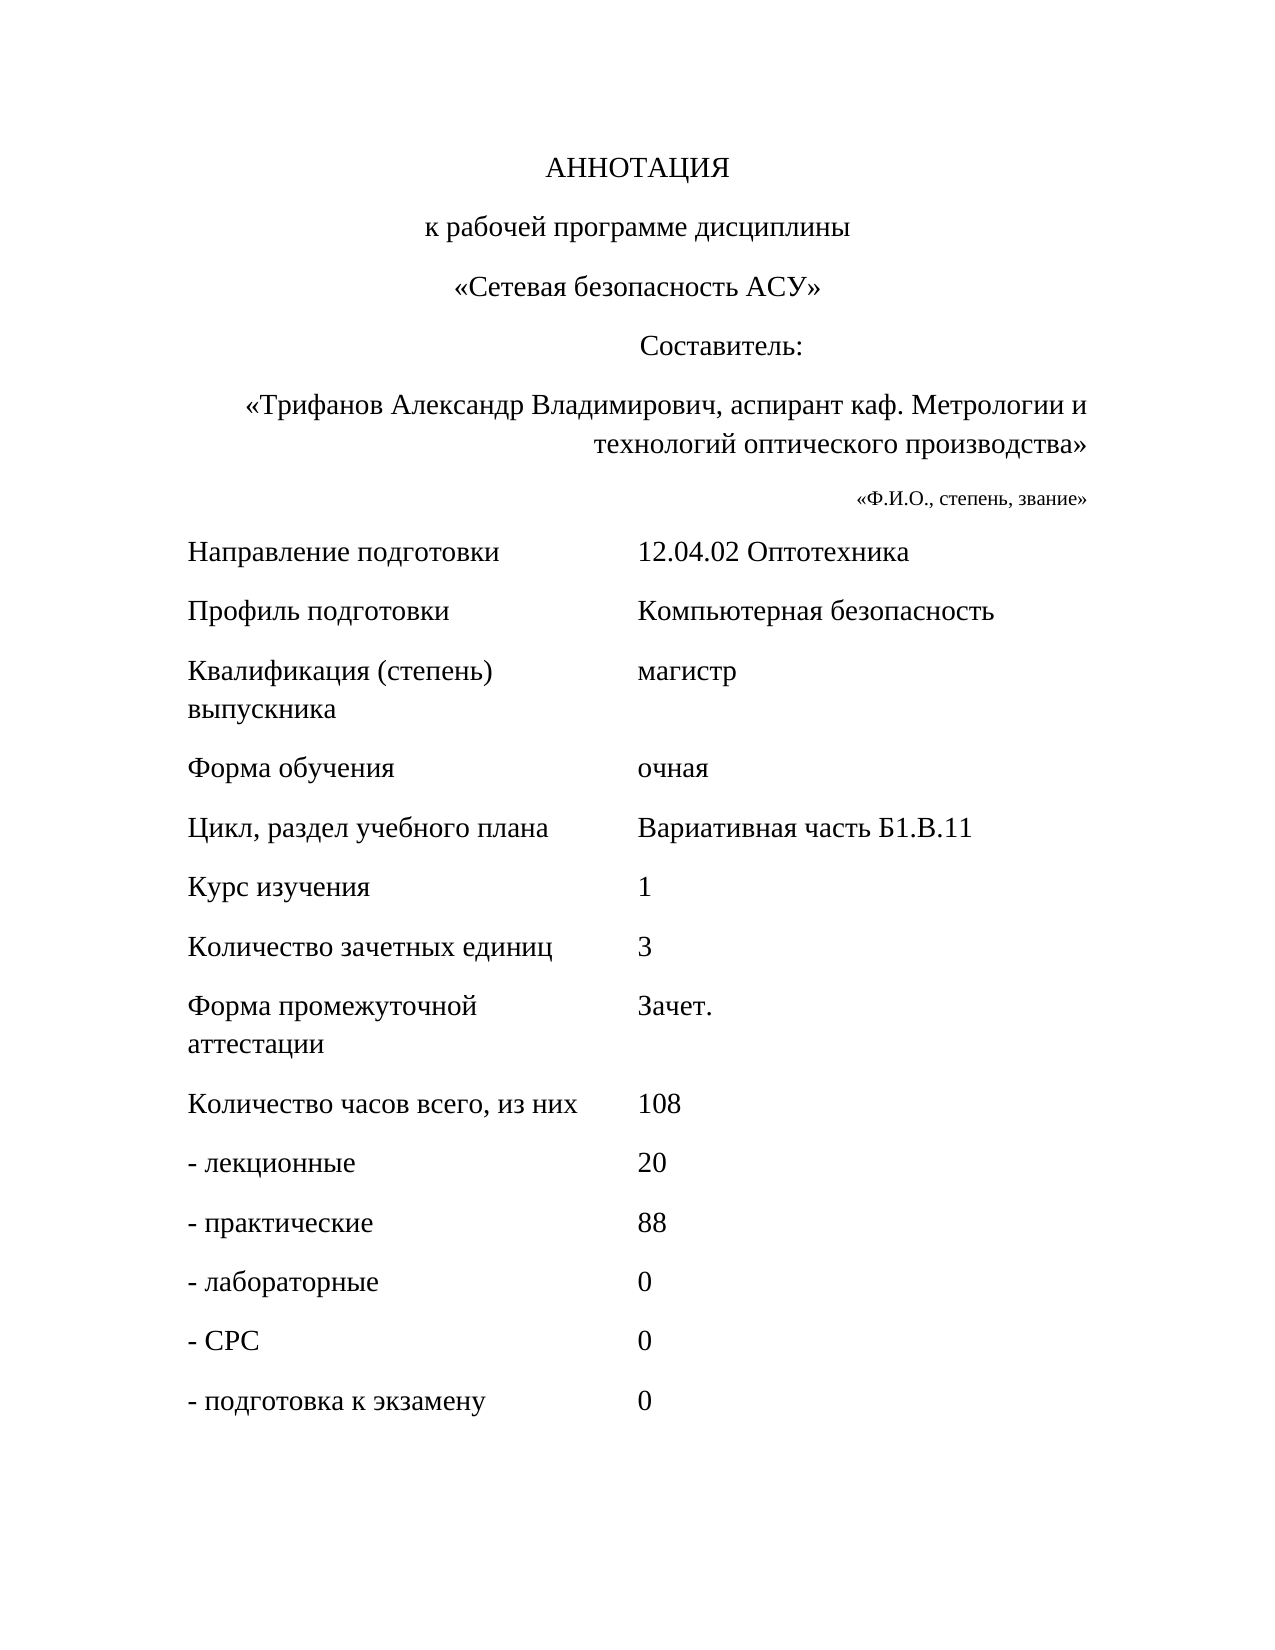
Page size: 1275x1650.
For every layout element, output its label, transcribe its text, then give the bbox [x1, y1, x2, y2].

table_cell - СРС [176, 1324, 626, 1383]
text «Сетевая безопасность АСУ» [187, 269, 1087, 302]
table_cell Цикл, раздел учебного плана [176, 810, 626, 869]
table_cell Компьютерная безопасность [626, 593, 1076, 653]
table_cell Форма промежуточной аттестации [176, 988, 626, 1086]
table_cell Форма обучения [176, 751, 626, 810]
table_cell очная [626, 751, 1076, 810]
text к рабочей программе дисциплины [187, 209, 1087, 243]
table_cell - подготовка к экзамену [176, 1383, 626, 1442]
table_cell Количество часов всего, из них [176, 1086, 626, 1145]
table_cell Количество зачетных единиц [176, 929, 626, 988]
text АННОТАЦИЯ [187, 150, 1087, 183]
table_cell - лабораторные [176, 1264, 626, 1323]
table_cell Зачет. [626, 988, 1076, 1086]
table_cell 108 [626, 1086, 1076, 1145]
text Составитель: [187, 328, 1087, 362]
table_cell 0 [626, 1324, 1076, 1383]
table_cell Квалификация (степень) выпускника [176, 653, 626, 751]
table_cell Вариативная часть Б1.В.11 [626, 810, 1076, 869]
table_cell магистр [626, 653, 1076, 751]
table_cell 20 [626, 1145, 1076, 1205]
table_cell Курс изучения [176, 869, 626, 929]
table_cell 0 [626, 1264, 1076, 1323]
table_cell - лекционные [176, 1145, 626, 1205]
table_cell Профиль подготовки [176, 593, 626, 653]
table_cell - практические [176, 1205, 626, 1264]
text «Трифанов Александр Владимирович, аспирант каф. Метрологии и технологий оптического производства» [187, 387, 1087, 459]
table_cell 1 [626, 869, 1076, 929]
table_header 12.04.02 Оптотехника [626, 534, 1076, 593]
table_header Направление подготовки [176, 534, 626, 593]
table_cell 3 [626, 929, 1076, 988]
table_cell 0 [626, 1383, 1076, 1442]
text «Ф.И.О., степень, звание» [187, 485, 1087, 509]
table_cell 88 [626, 1205, 1076, 1264]
